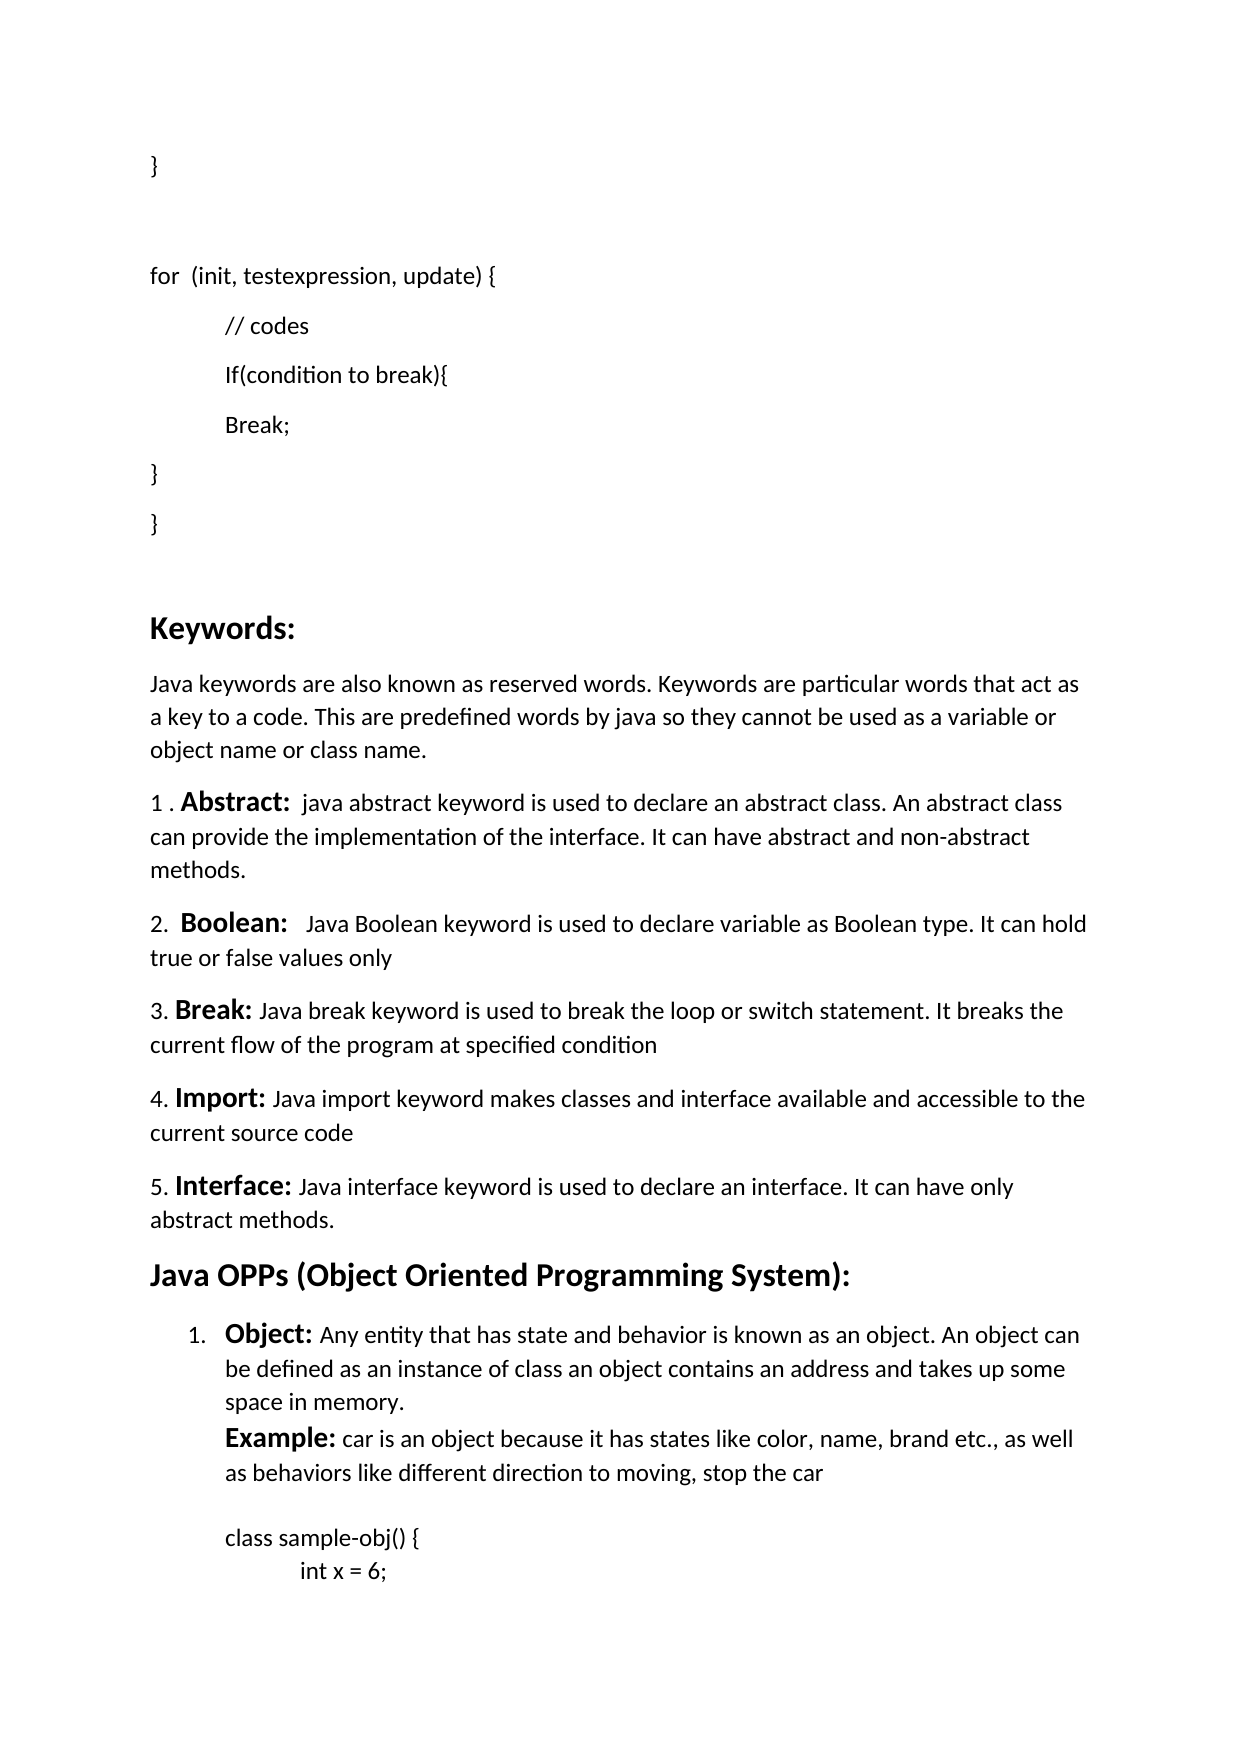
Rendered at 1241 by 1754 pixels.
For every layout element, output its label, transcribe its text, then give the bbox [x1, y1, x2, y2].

text // codes [150, 310, 1090, 340]
text Keywords: [150, 607, 1090, 648]
list Object: Any entity that has state and behavior is known as an object. An object can be defined as an instance of class an object contains an address and takes up some space in memory. [187, 1315, 1090, 1416]
list class sample-obj() { [225, 1523, 1090, 1553]
text 1 . Abstract: java abstract keyword is used to declare an abstract class. An abstract class can provide the implementation of the interface. It can have abstract and non-abstract methods. [150, 783, 1090, 885]
text 4. Import: Java import keyword makes classes and interface available and accessible to the current source code [150, 1079, 1090, 1148]
text 2. Boolean: Java Boolean keyword is used to declare variable as Boolean type. It can hold true or false values only [150, 904, 1090, 972]
text If(condition to break){ [150, 359, 1090, 390]
text Java OPPs (Object Oriented Programming System): [150, 1254, 1090, 1295]
text } [150, 150, 1090, 181]
text } [150, 458, 1090, 489]
text for (init, testexpression, update) { [150, 260, 1090, 291]
text Java keywords are also known as reserved words. Keywords are particular words that act as a key to a code. This are predefined words by java so they cannot be used as a variable or object name or class name. [150, 668, 1090, 764]
text Break; [150, 409, 1090, 439]
text 5. Interface: Java interface keyword is used to declare an interface. It can have only abstract methods. [150, 1167, 1090, 1235]
list int x = 6; [225, 1556, 1090, 1586]
text 3. Break: Java break keyword is used to break the loop or switch statement. It breaks the current flow of the program at specified condition [150, 991, 1090, 1060]
list Example: car is an object because it has states like color, name, brand etc., as well as behaviors like different direction to moving, stop the car [225, 1419, 1090, 1487]
text } [150, 508, 1090, 539]
